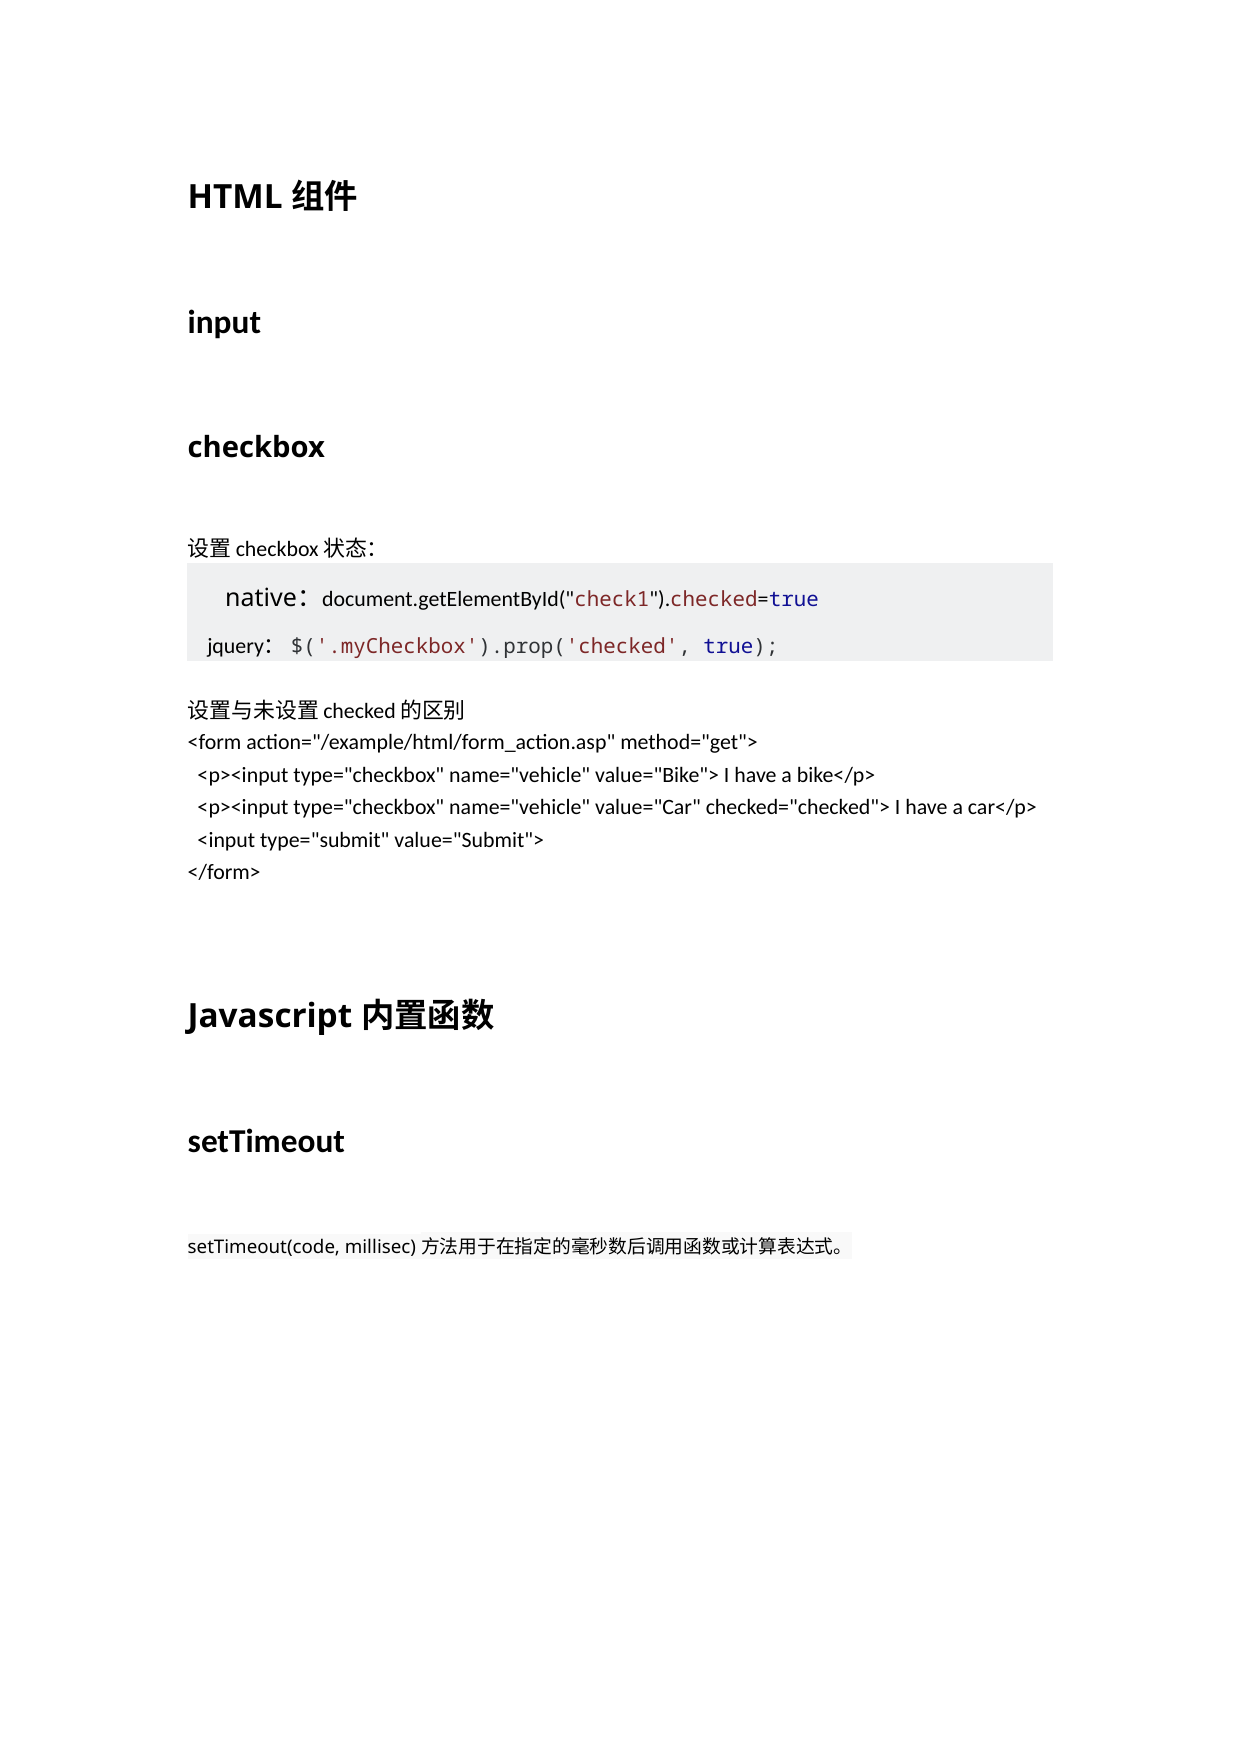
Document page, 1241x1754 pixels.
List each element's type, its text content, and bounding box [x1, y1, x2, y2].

text setTimeout(code, millisec) 方法用于在指定的毫秒数后调用函数或计算表达式。 [187, 1229, 1053, 1262]
text <input type="submit" value="Submit"> [187, 823, 1053, 856]
text <p><input type="checkbox" name="vehicle" value="Bike"> I have a bike</p> [187, 758, 1053, 791]
subtitle Javascript 内置函数 [187, 980, 1053, 1045]
text 设置与未设置checked的区别 [187, 693, 1053, 726]
text native：document.getElementById("check1").checked=true [187, 563, 1053, 628]
text <p><input type="checkbox" name="vehicle" value="Car" checked="checked"> I have a car</p> [187, 791, 1053, 823]
text jquery： $('.myCheckbox').prop('checked', true); [187, 628, 1053, 661]
subtitle checkbox [187, 413, 1053, 478]
subtitle HTML 组件 [187, 162, 1053, 227]
text 设置checkbox状态： [187, 531, 1053, 563]
text </form> [187, 856, 1053, 888]
subtitle input [187, 289, 1053, 354]
text <form action="/example/html/form_action.asp" method="get"> [187, 726, 1053, 758]
subtitle setTimeout [187, 1108, 1053, 1173]
